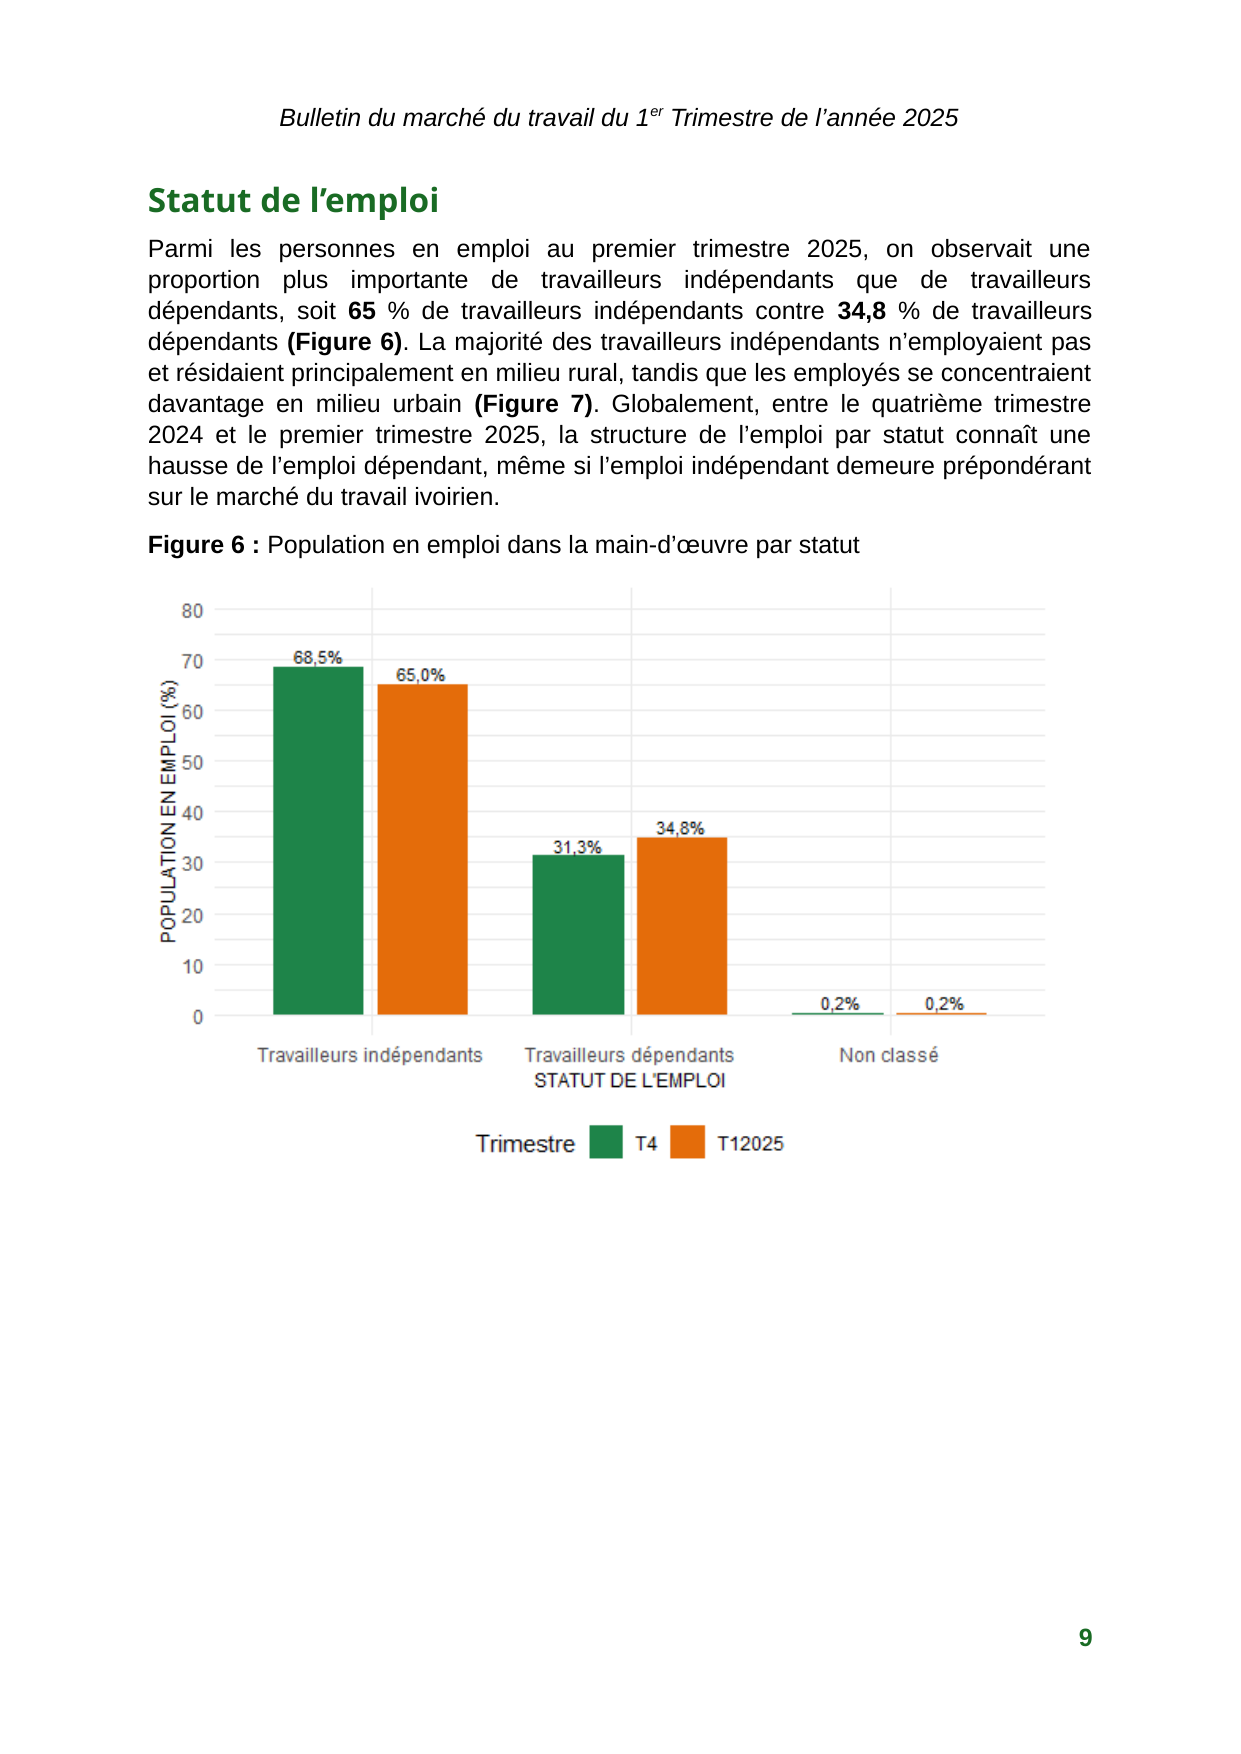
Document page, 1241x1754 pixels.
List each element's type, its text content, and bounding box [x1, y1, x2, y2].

picture [147, 577, 1058, 1184]
text Parmi les personnes en emploi au premier trimestre 2025, on observait une proportion plus importante de travailleurs indépendants que de travailleurs dépendants, soit 65 % de travailleurs indépendants contre 34,8 % de travailleurs dépendants (Figure 6). La majorité des travailleurs indépendants n’employaient pas et résidaient principalement en milieu rural, tandis que les employés se concentraient davantage en milieu urbain (Figure 7). Globalement, entre le quatrième trimestre 2024 et le premier trimestre 2025, la structure de l’emploi par statut connaît une hausse de l’emploi dépendant, même si l’emploi indépendant demeure prépondérant sur le marché du travail ivoirien. [148, 234, 1093, 511]
subtitle Statut de l’emploi [148, 177, 1093, 222]
text Figure 6 : Population en emploi dans la main-d’œuvre par statut [148, 530, 1093, 559]
